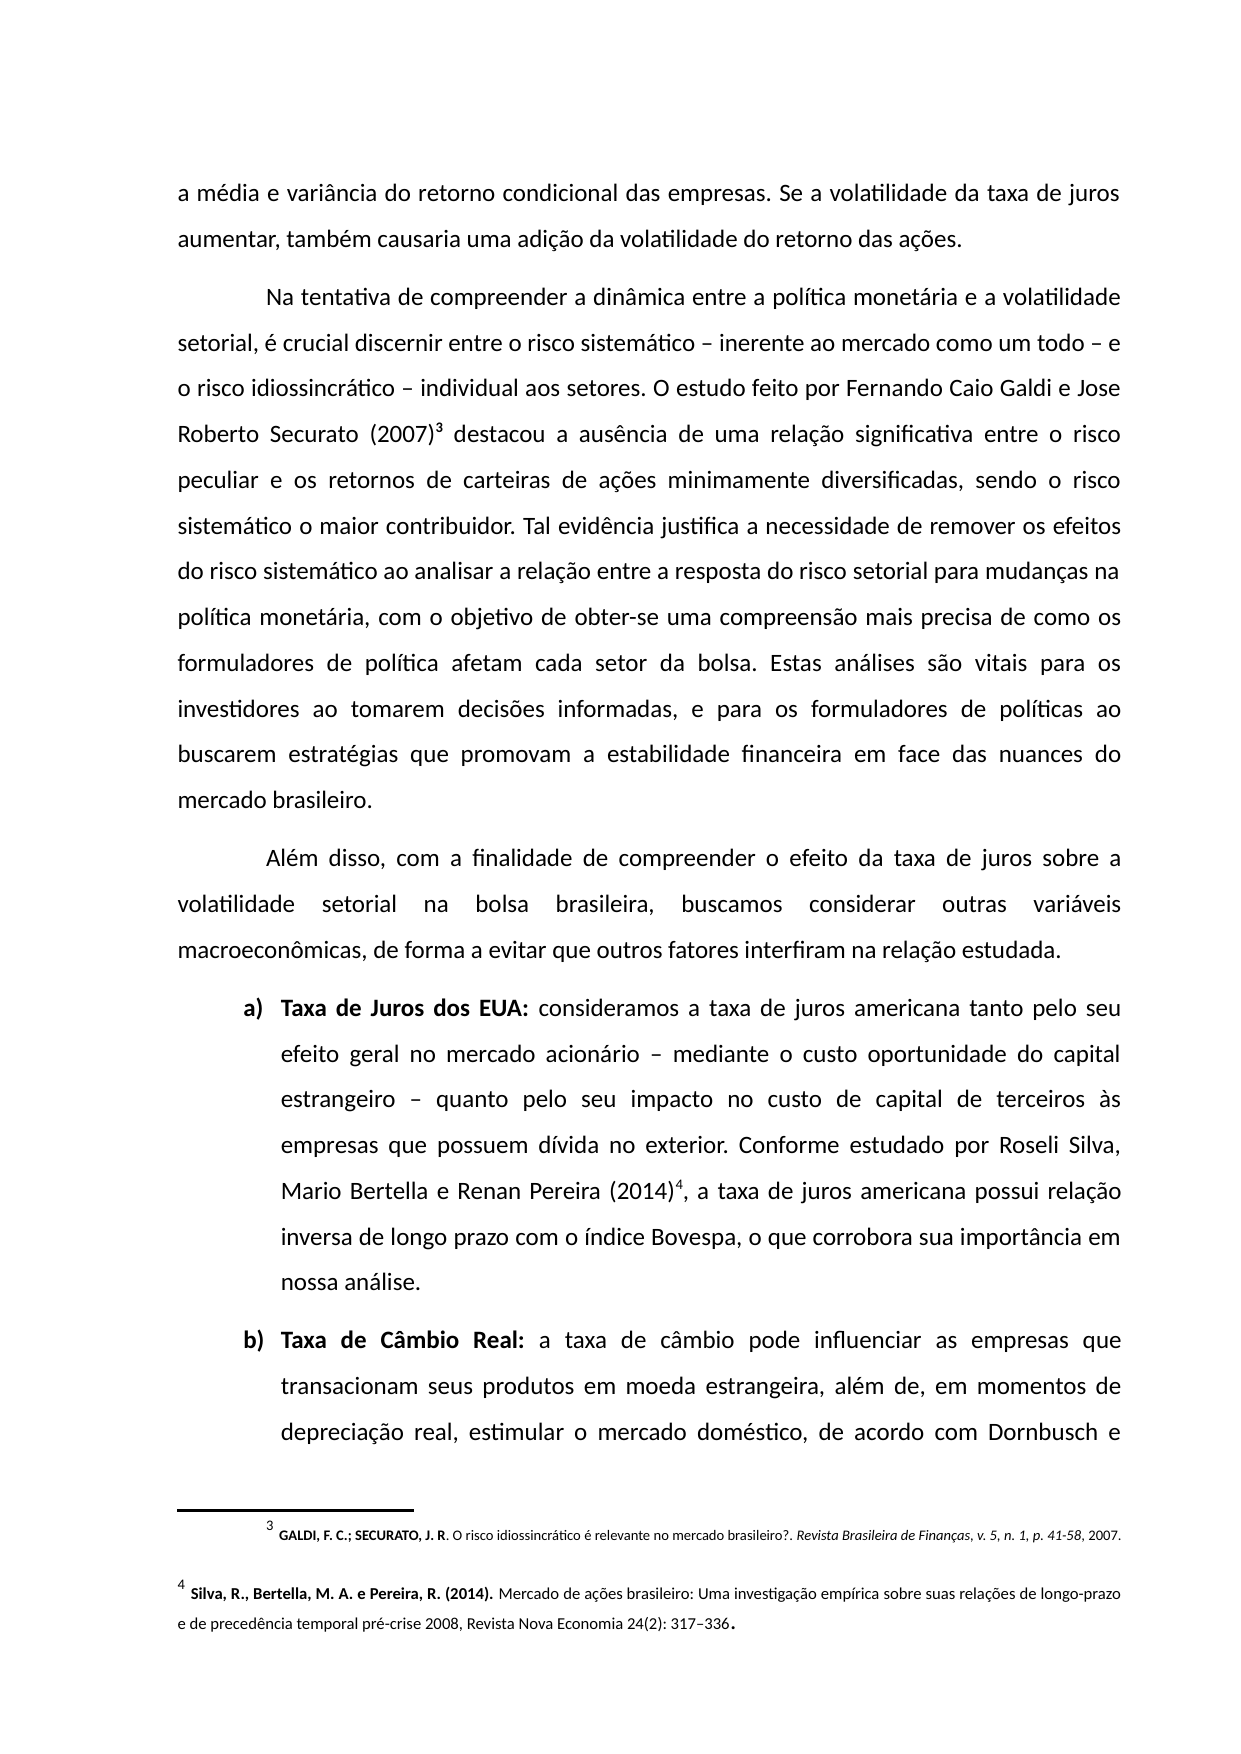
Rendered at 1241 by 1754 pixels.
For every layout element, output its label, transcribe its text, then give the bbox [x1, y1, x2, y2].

list Taxa de Juros dos EUA: consideramos a taxa de juros americana tanto pelo seu efeito geral no mercado acionário – mediante o custo oportunidade do capital estrangeiro – quanto pelo seu impacto no custo de capital de terceiros às empresas que possuem dívida no exterior. Conforme estudado por Roseli Silva, Mario Bertella e Renan Pereira (2014), a taxa de juros americana possui relação inversa de longo prazo com o índice Bovespa, o que corrobora sua importância em nossa análise. [243, 992, 1122, 1297]
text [177, 177, 1122, 253]
text Além disso, com a finalidade de compreender o efeito da taxa de juros sobre a volatilidade setorial na bolsa brasileira, buscamos considerar outras variáveis macroeconômicas, de forma a evitar que outros fatores interfiram na relação estudada. [177, 842, 1122, 964]
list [243, 1325, 1122, 1447]
text Na tentativa de compreender a dinâmica entre a política monetária e a volatilidade setorial, é crucial discernir entre o risco sistemático – inerente ao mercado como um todo – e o risco idiossincrático – individual aos setores. O estudo feito por Fernando Caio Galdi e Jose Roberto Securato (2007) destacou a ausência de uma relação significativa entre o risco peculiar e os retornos de carteiras de ações minimamente diversificadas, sendo o risco sistemático o maior contribuidor. Tal evidência justifica a necessidade de remover os efeitos do risco sistemático ao analisar a relação entre a resposta do risco setorial para mudanças na política monetária, com o objetivo de obter-se uma compreensão mais precisa de como os formuladores de política afetam cada setor da bolsa. Estas análises são vitais para os investidores ao tomarem decisões informadas, e para os formuladores de políticas ao buscarem estratégias que promovam a estabilidade financeira em face das nuances do mercado brasileiro. [177, 281, 1122, 815]
